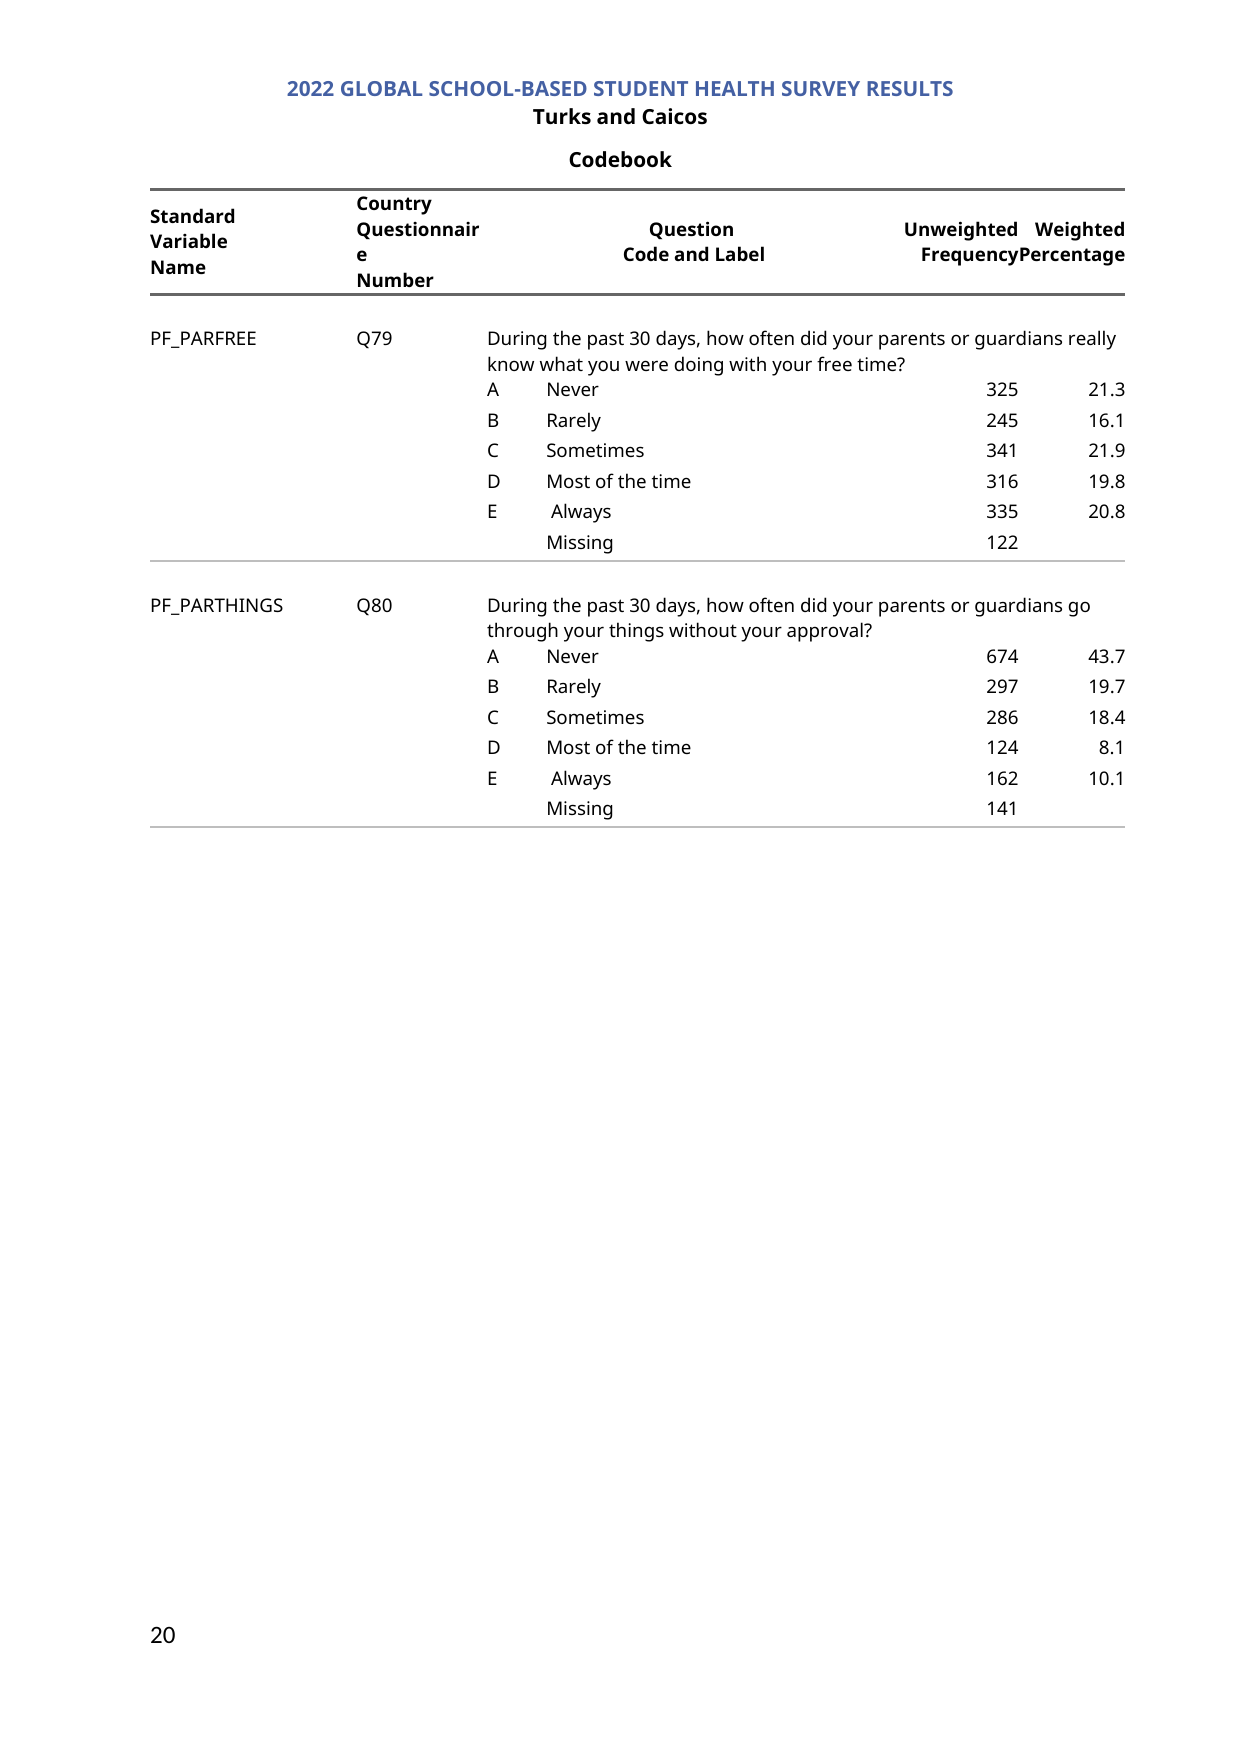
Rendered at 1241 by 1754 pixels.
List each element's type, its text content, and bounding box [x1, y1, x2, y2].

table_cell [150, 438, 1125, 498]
table_header Weighted Percentage [1018, 191, 1125, 293]
table_header Unweighted Frequency [901, 191, 1018, 293]
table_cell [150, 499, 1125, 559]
table_header Country Questionnaire Number [356, 191, 487, 293]
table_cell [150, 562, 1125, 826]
table_header Standard Variable Name [150, 191, 356, 293]
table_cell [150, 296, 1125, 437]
table_header Question Code and Label [487, 191, 901, 293]
